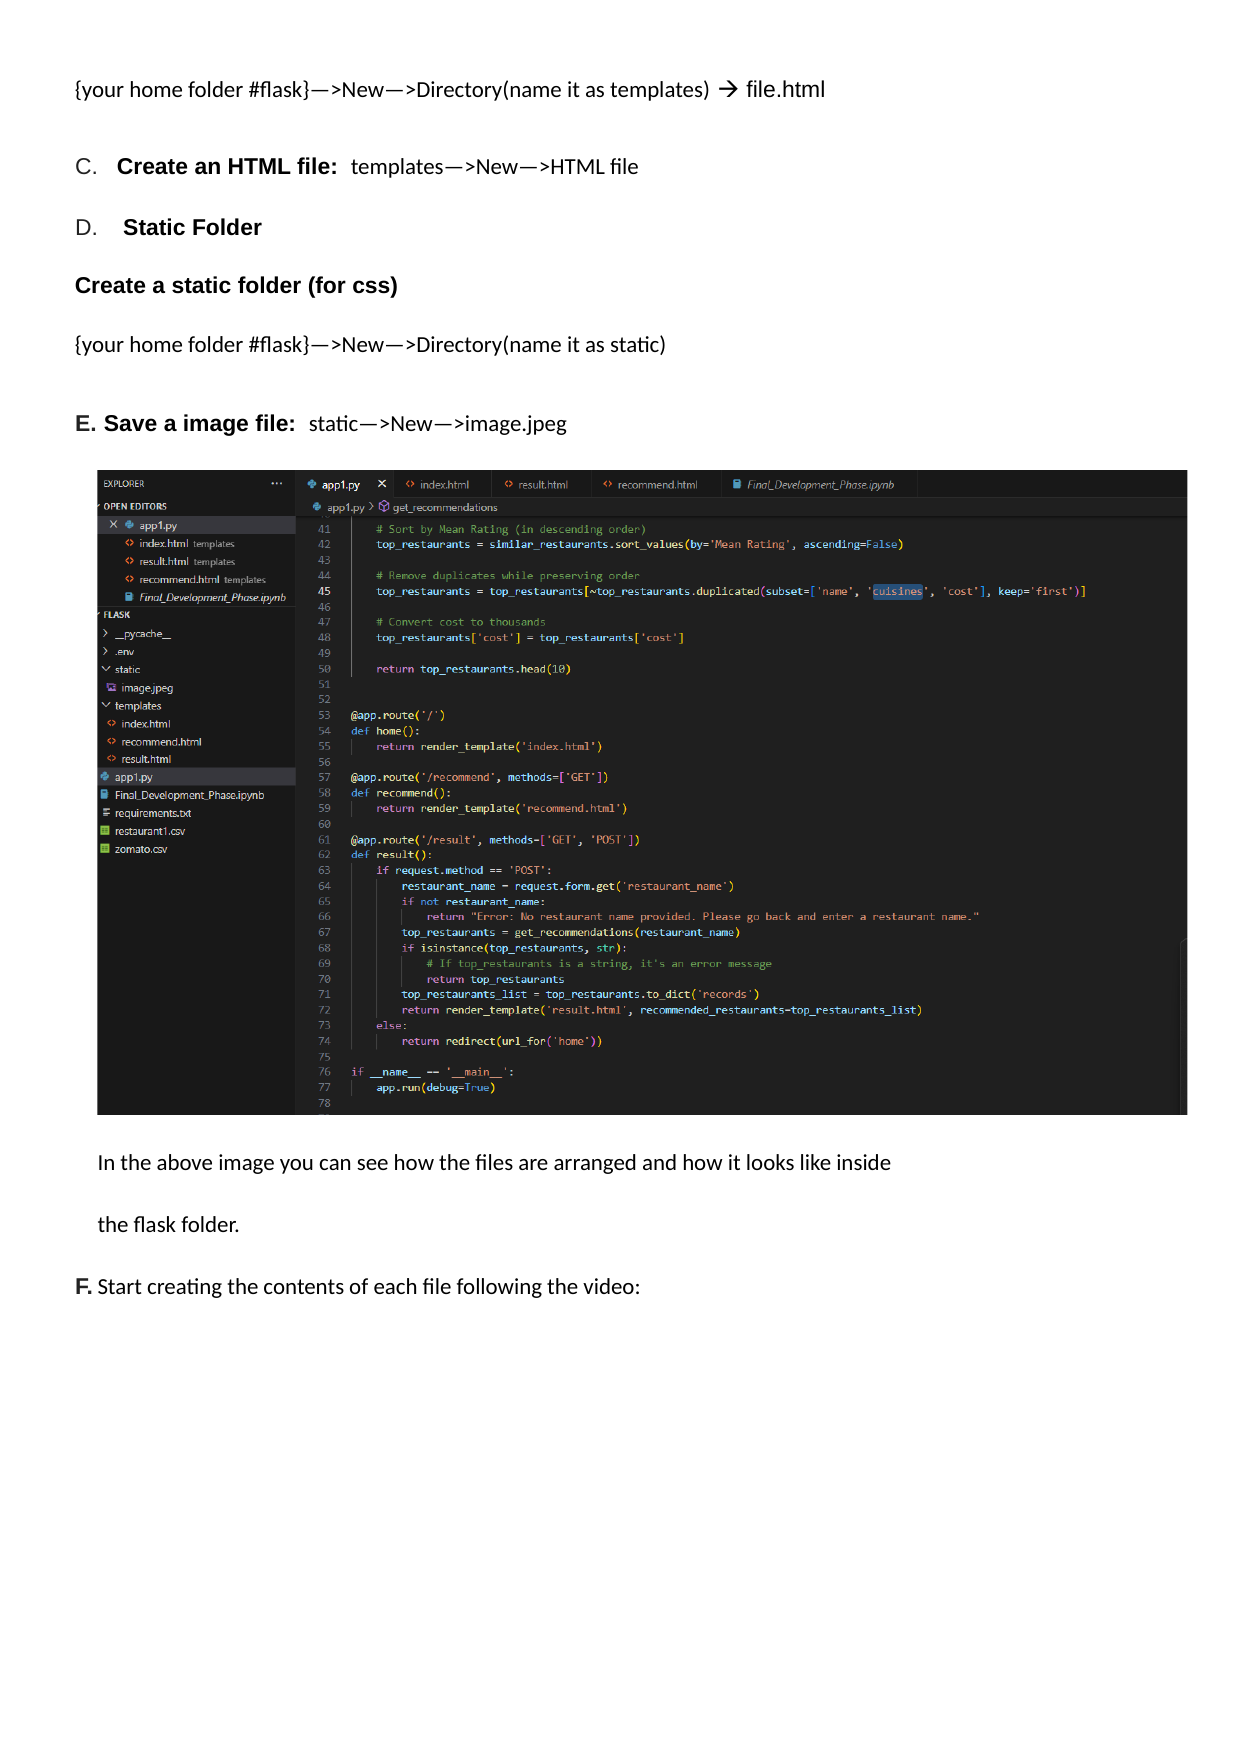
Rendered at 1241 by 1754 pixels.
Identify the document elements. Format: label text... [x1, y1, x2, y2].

list Save a image file: static—>New—>image.jpeg [75, 409, 912, 437]
list Create an HTML file: templates—>New—>HTML file [75, 152, 775, 180]
list Static Folder [75, 214, 775, 240]
list Start creating the contents of each file following the video: [75, 1272, 912, 1300]
picture [97, 470, 1188, 1115]
text {your home folder #flask}—>New—>Directory(name it as templates) file.html [74, 75, 1165, 103]
text Create a static folder (for css) [74, 272, 659, 298]
text {your home folder #flask}—>New—>Directory(name it as static) [74, 330, 1165, 358]
text In the above image you can see how the files are arranged and how it looks like inside the flask folder. [97, 1148, 912, 1238]
